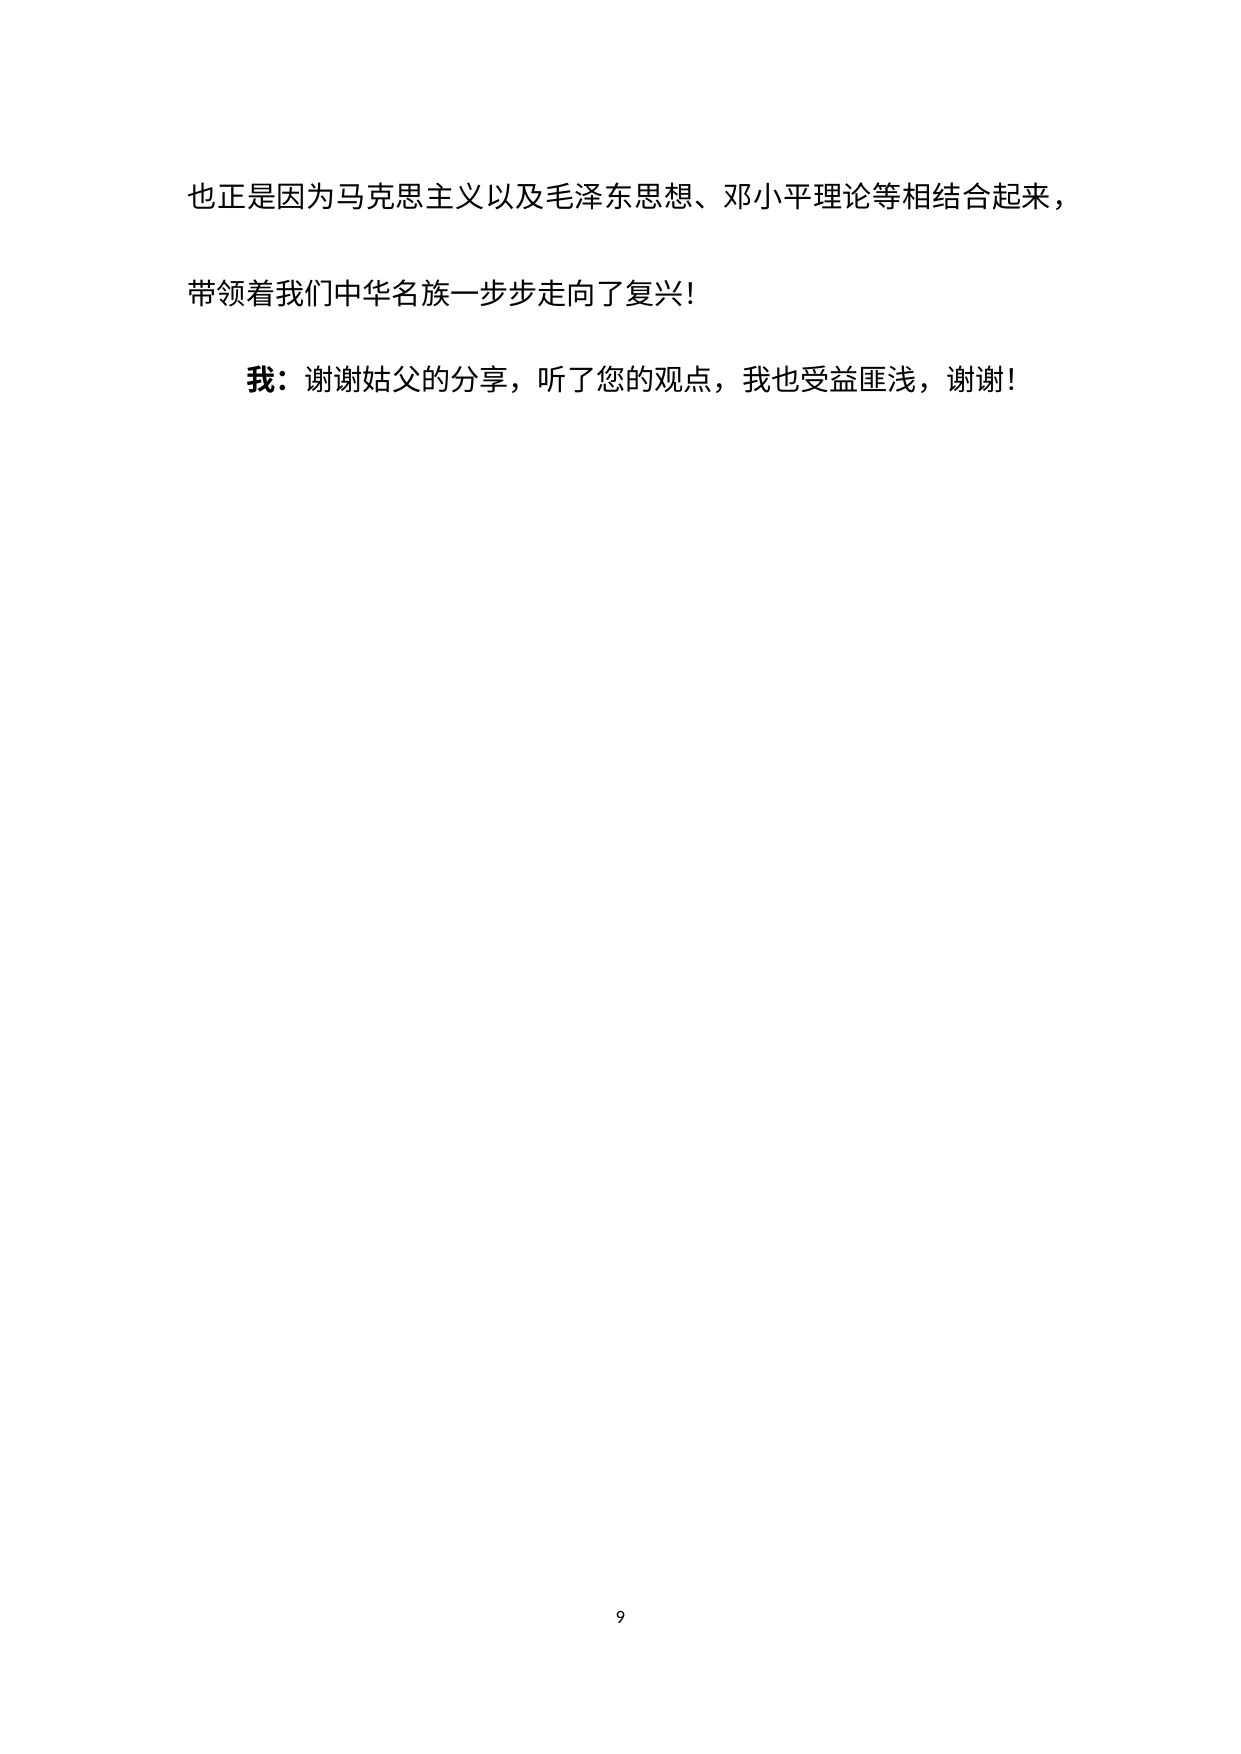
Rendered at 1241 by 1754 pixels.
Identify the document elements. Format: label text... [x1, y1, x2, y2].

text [187, 162, 1053, 324]
text 我：谢谢姑父的分享，听了您的观点，我也受益匪浅，谢谢！ [187, 346, 1053, 411]
